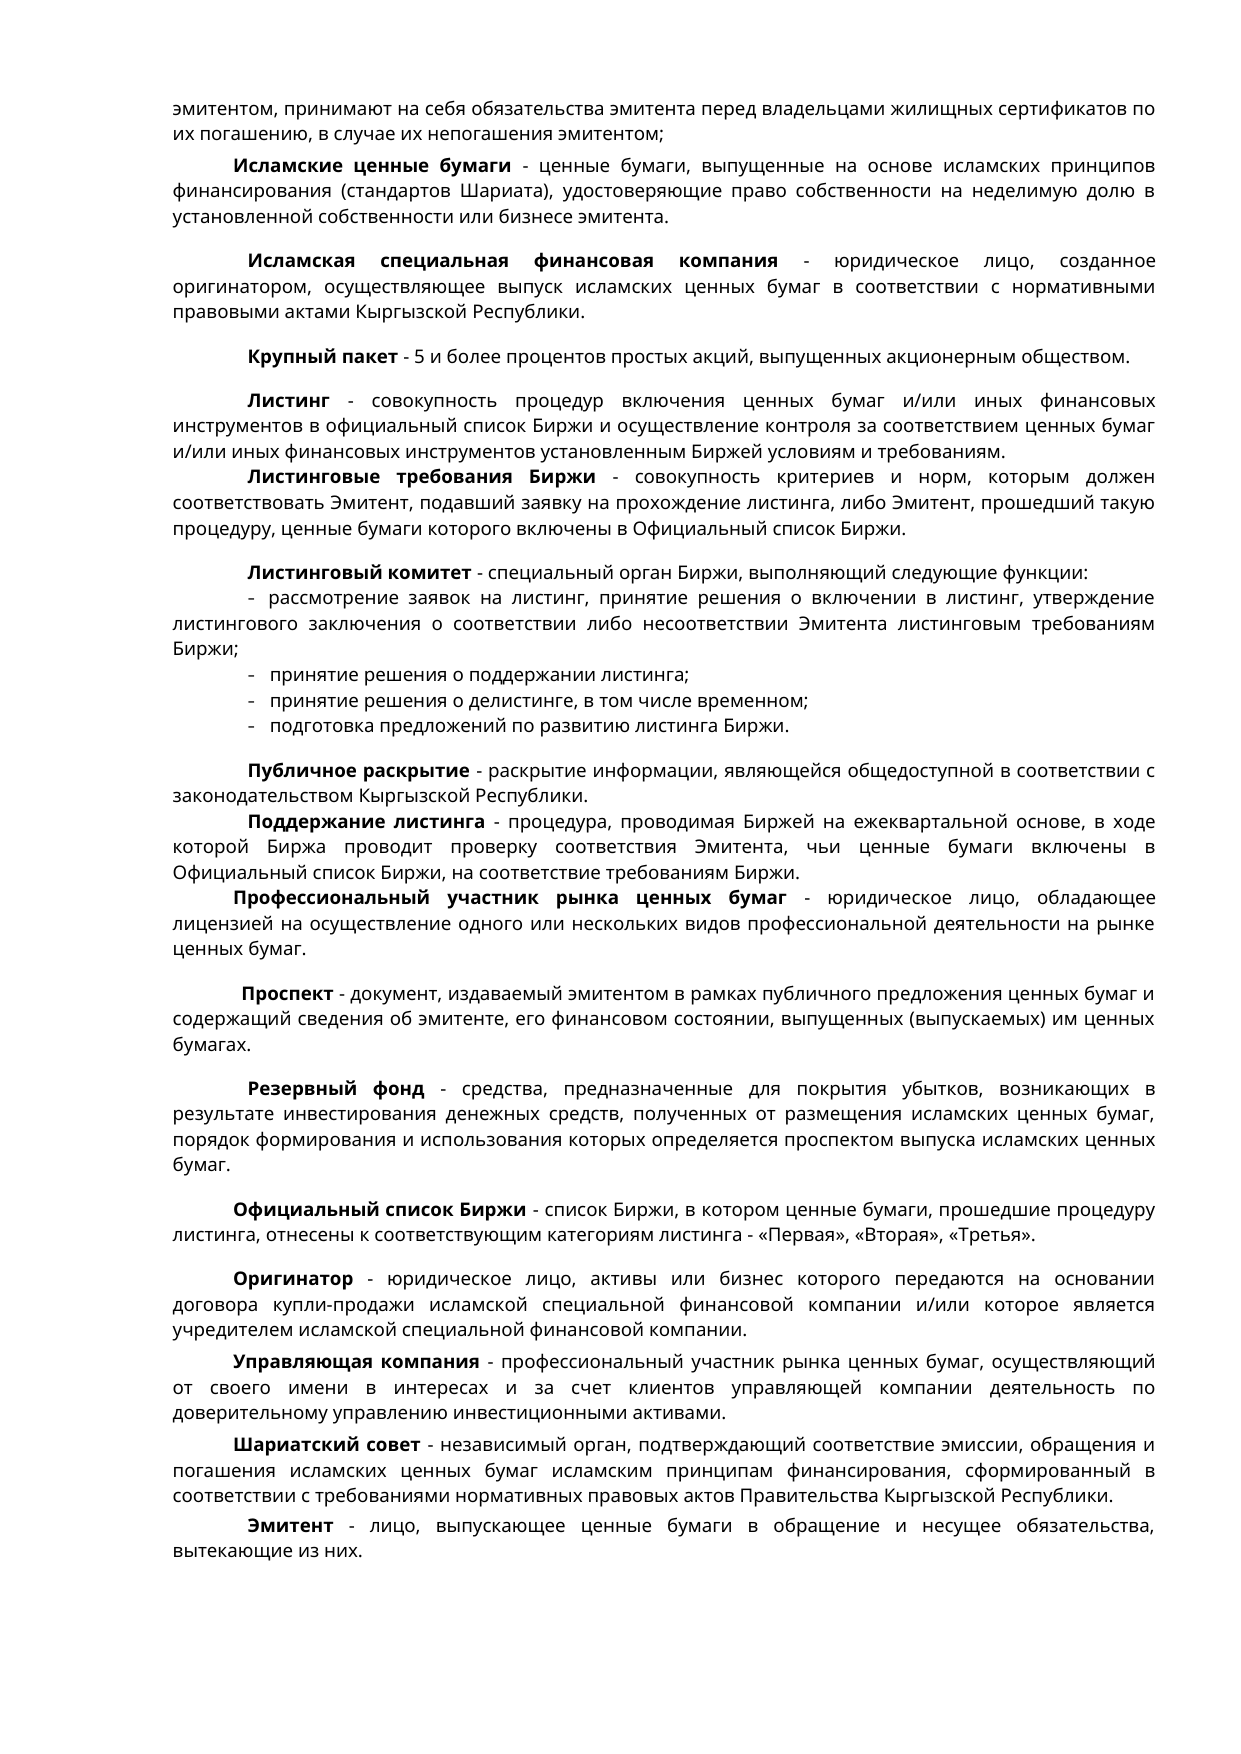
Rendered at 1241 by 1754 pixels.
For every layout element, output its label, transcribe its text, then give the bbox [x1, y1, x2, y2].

list подготовка предложений по развитию листинга Биржи. [172, 712, 1156, 738]
list принятие решения о поддержании листинга; [172, 661, 1156, 687]
text Листинговые требования Биржи - совокупность критериев и норм, которым должен соответствовать Эмитент, подавший заявку на прохождение листинга, либо Эмитент, прошедший такую процедуру, ценные бумаги которого включены в Официальный список Биржи. [172, 464, 1156, 540]
text Управляющая компания - профессиональный участник рынка ценных бумаг, осуществляющий от своего имени в интересах и за счет клиентов управляющей компании деятельность по доверительному управлению инвестиционными активами. [172, 1348, 1156, 1425]
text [172, 95, 1156, 146]
text Исламские ценные бумаги - ценные бумаги, выпущенные на основе исламских принципов финансирования (стандартов Шариата), удостоверяющие право собственности на неделимую долю в установленной собственности или бизнесе эмитента. [172, 152, 1156, 229]
text Проспект - документ, издаваемый эмитентом в рамках публичного предложения ценных бумаг и содержащий сведения об эмитенте, его финансовом состоянии, выпущенных (выпускаемых) им ценных бумагах. [172, 980, 1156, 1056]
text Листинговый комитет - специальный орган Биржи, выполняющий следующие функции: [172, 559, 1156, 584]
text Поддержание листинга - процедура, проводимая Биржей на ежеквартальной основе, в ходе которой Биржа проводит проверку соответствия Эмитента, чьи ценные бумаги включены в Официальный список Биржи, на соответствие требованиям Биржи. [172, 808, 1156, 884]
text Оригинатор - юридическое лицо, активы или бизнес которого передаются на основании договора купли-продажи исламской специальной финансовой компании и/или которое является учредителем исламской специальной финансовой компании. [172, 1266, 1156, 1342]
text Профессиональный участник рынка ценных бумаг - юридическое лицо, обладающее лицензией на осуществление одного или нескольких видов профессиональной деятельности на рынке ценных бумаг. [172, 884, 1156, 961]
text Официальный список Биржи - список Биржи, в котором ценные бумаги, прошедшие процедуру листинга, отнесены к соответствующим категориям листинга - «Первая», «Вторая», «Третья». [172, 1196, 1156, 1247]
text Шариатский совет - независимый орган, подтверждающий соответствие эмиссии, обращения и погашения исламских ценных бумаг исламским принципам финансирования, сформированный в соответствии с требованиями нормативных правовых актов Правительства Кыргызской Республики. [172, 1431, 1156, 1508]
list принятие решения о делистинге, в том числе временном; [172, 687, 1156, 712]
text Исламская специальная финансовая компания - юридическое лицо, созданное оригинатором, осуществляющее выпуск исламских ценных бумаг в соответствии с нормативными правовыми актами Кыргызской Республики. [172, 248, 1156, 324]
text Эмитент - лицо, выпускающее ценные бумаги в обращение и несущее обязательства, вытекающие из них. [172, 1512, 1156, 1563]
list рассмотрение заявок на листинг, принятие решения о включении в листинг, утверждение листингового заключения о соответствии либо несоответствии Эмитента листинговым требованиям Биржи; [172, 584, 1156, 661]
text Крупный пакет - 5 и более процентов простых акций, выпущенных акционерным обществом. [172, 343, 1156, 368]
text Публичное раскрытие - раскрытие информации, являющейся общедоступной в соответствии с законодательством Кыргызской Республики. [172, 757, 1156, 808]
text Резервный фонд - средства, предназначенные для покрытия убытков, возникающих в результате инвестирования денежных средств, полученных от размещения исламских ценных бумаг, порядок формирования и использования которых определяется проспектом выпуска исламских ценных бумаг. [172, 1075, 1156, 1177]
text Листинг - совокупность процедур включения ценных бумаг и/или иных финансовых инструментов в официальный список Биржи и осуществление контроля за соответствием ценных бумаг и/или иных финансовых инструментов установленным Биржей условиям и требованиям. [172, 387, 1156, 464]
